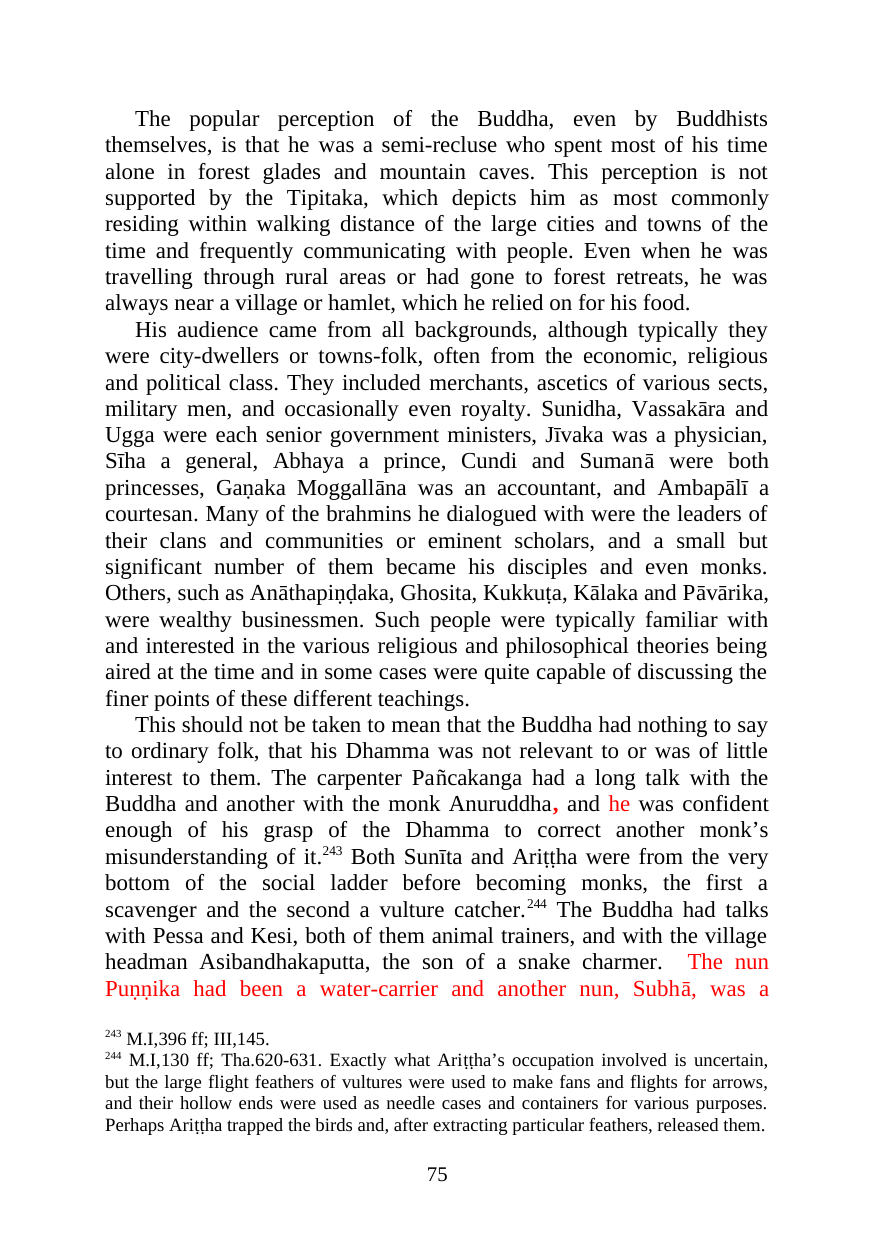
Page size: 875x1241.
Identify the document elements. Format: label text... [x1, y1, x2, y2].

text The popular perception of the Buddha, even by Buddhists themselves, is that he was a semi-recluse who spent most of his time alone in forest glades and mountain caves. This perception is not supported by the Tipitaka, which depicts him as most commonly residing within walking distance of the large cities and towns of the time and frequently communicating with people. Even when he was travelling through rural areas or had gone to forest retreats, he was always near a village or hamlet, which he relied on for his food. [105, 105, 769, 316]
text His audience came from all backgrounds, although typically they were city-dwellers or towns-folk, often from the economic, religious and political class. They included merchants, ascetics of various sects, military men, and occasionally even royalty. Sunidha, Vassakāra and Ugga were each senior government ministers, Jīvaka was a physician, Sīha a general, Abhaya a prince, Cundi and Sumanā were both princesses, Gaṇaka Moggallāna was an accountant, and Ambapālī a courtesan. Many of the brahmins he dialogued with were the leaders of their clans and communities or eminent scholars, and a small but significant number of them became his disciples and even monks. Others, such as Anāthapiṇḍaka, Ghosita, Kukkuṭa, Kālaka and Pāvārika, were wealthy businessmen. Such people were typically familiar with and interested in the various religious and philosophical theories being aired at the time and in some cases were quite capable of discussing the finer points of these different teachings. [105, 316, 769, 711]
